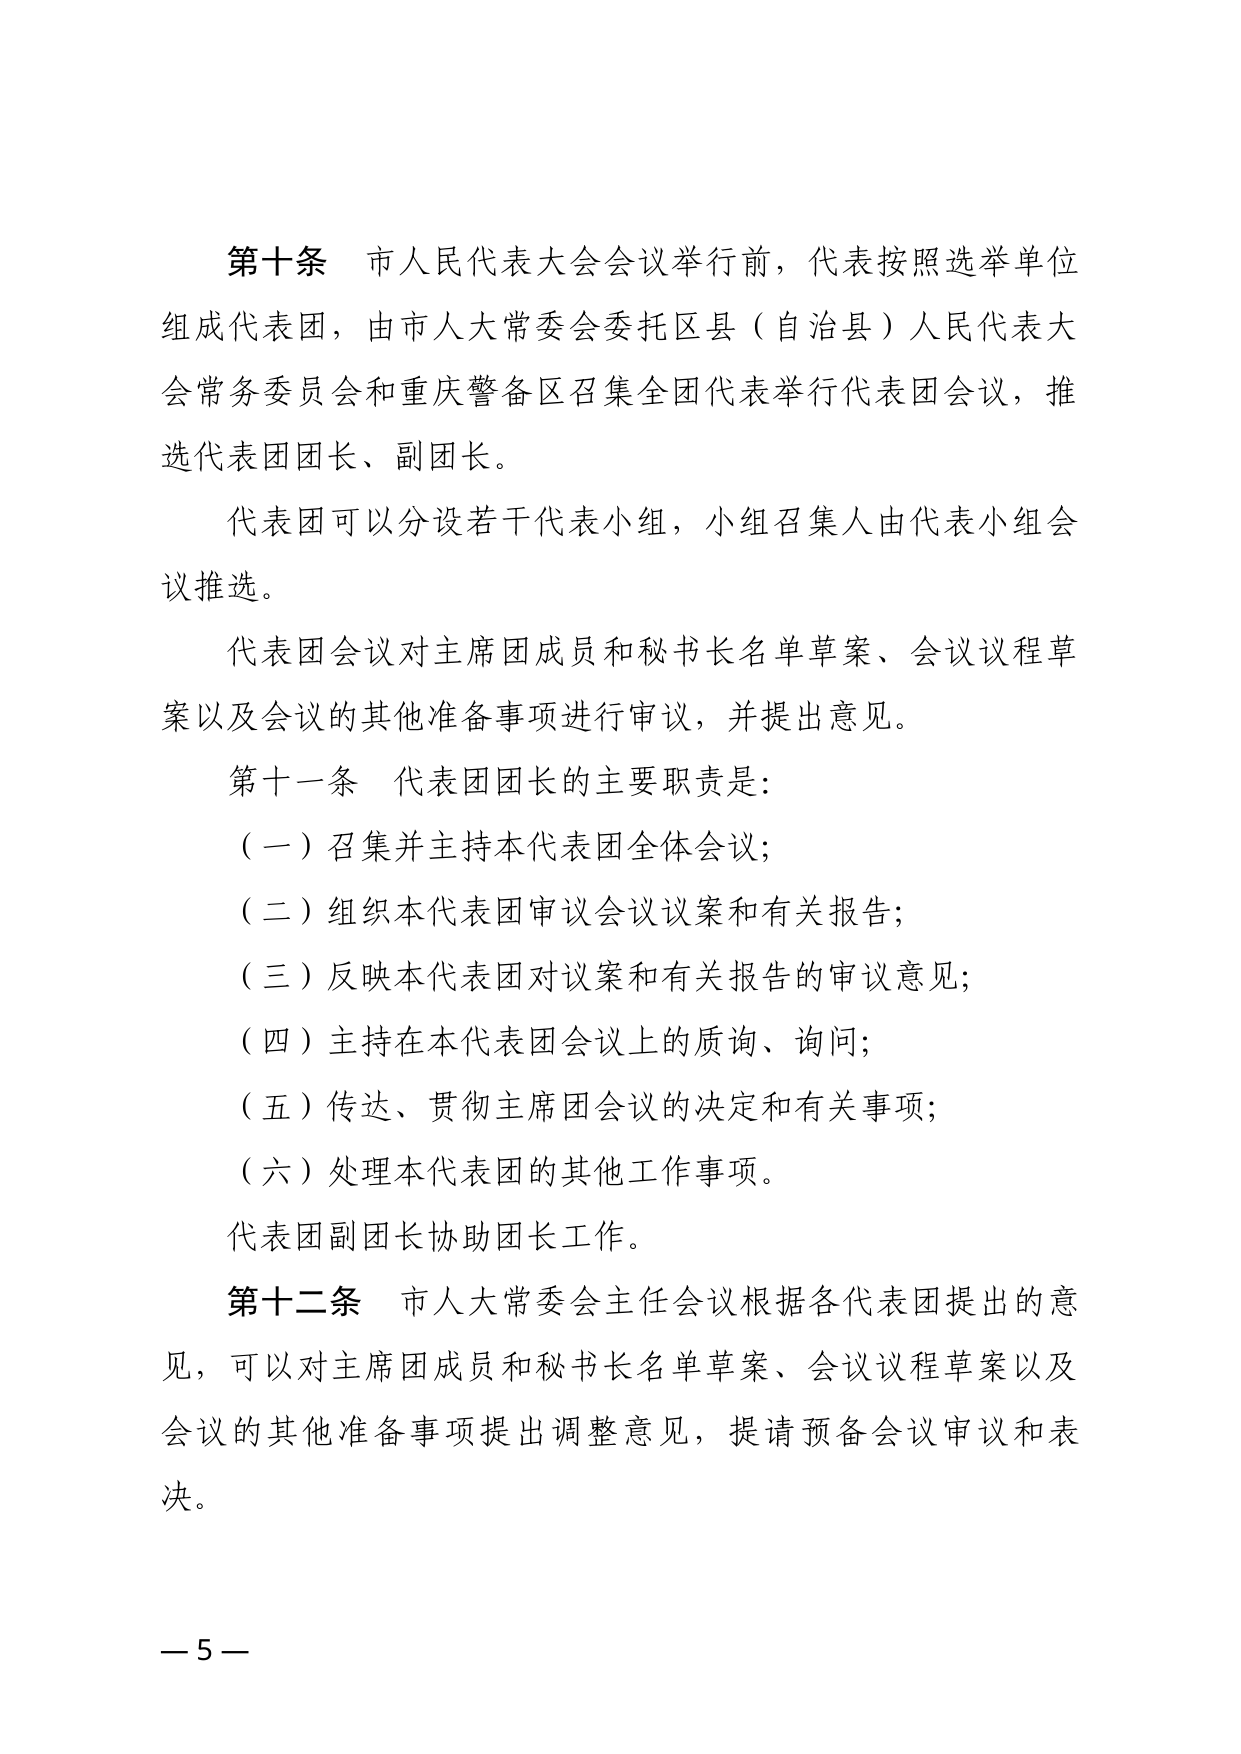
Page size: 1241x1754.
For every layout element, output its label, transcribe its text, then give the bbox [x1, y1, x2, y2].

text （六）处理本代表团的其他工作事项。 [159, 1137, 1081, 1202]
text 代表团副团长协助团长工作。 [159, 1202, 1081, 1267]
text （一）召集并主持本代表团全体会议； [159, 812, 1081, 877]
text （二）组织本代表团审议会议议案和有关报告； [159, 877, 1081, 942]
text 代表团会议对主席团成员和秘书长名单草案、会议议程草案以及会议的其他准备事项进行审议，并提出意见。 [159, 617, 1081, 747]
text （四）主持在本代表团会议上的质询、询问； [159, 1007, 1081, 1072]
text （三）反映本代表团对议案和有关报告的审议意见； [159, 942, 1081, 1007]
text 代表团可以分设若干代表小组，小组召集人由代表小组会议推选。 [159, 487, 1081, 617]
text （五）传达、贯彻主席团会议的决定和有关事项； [159, 1072, 1081, 1137]
text 第十二条 市人大常委会主任会议根据各代表团提出的意见，可以对主席团成员和秘书长名单草案、会议议程草案以及会议的其他准备事项提出调整意见，提请预备会议审议和表决。 [159, 1267, 1081, 1527]
text 第十条 市人民代表大会会议举行前，代表按照选举单位组成代表团，由市人大常委会委托区县（自治县）人民代表大会常务委员会和重庆警备区召集全团代表举行代表团会议，推选代表团团长、副团长。 [159, 227, 1081, 487]
text 第十一条 代表团团长的主要职责是： [159, 747, 1081, 812]
